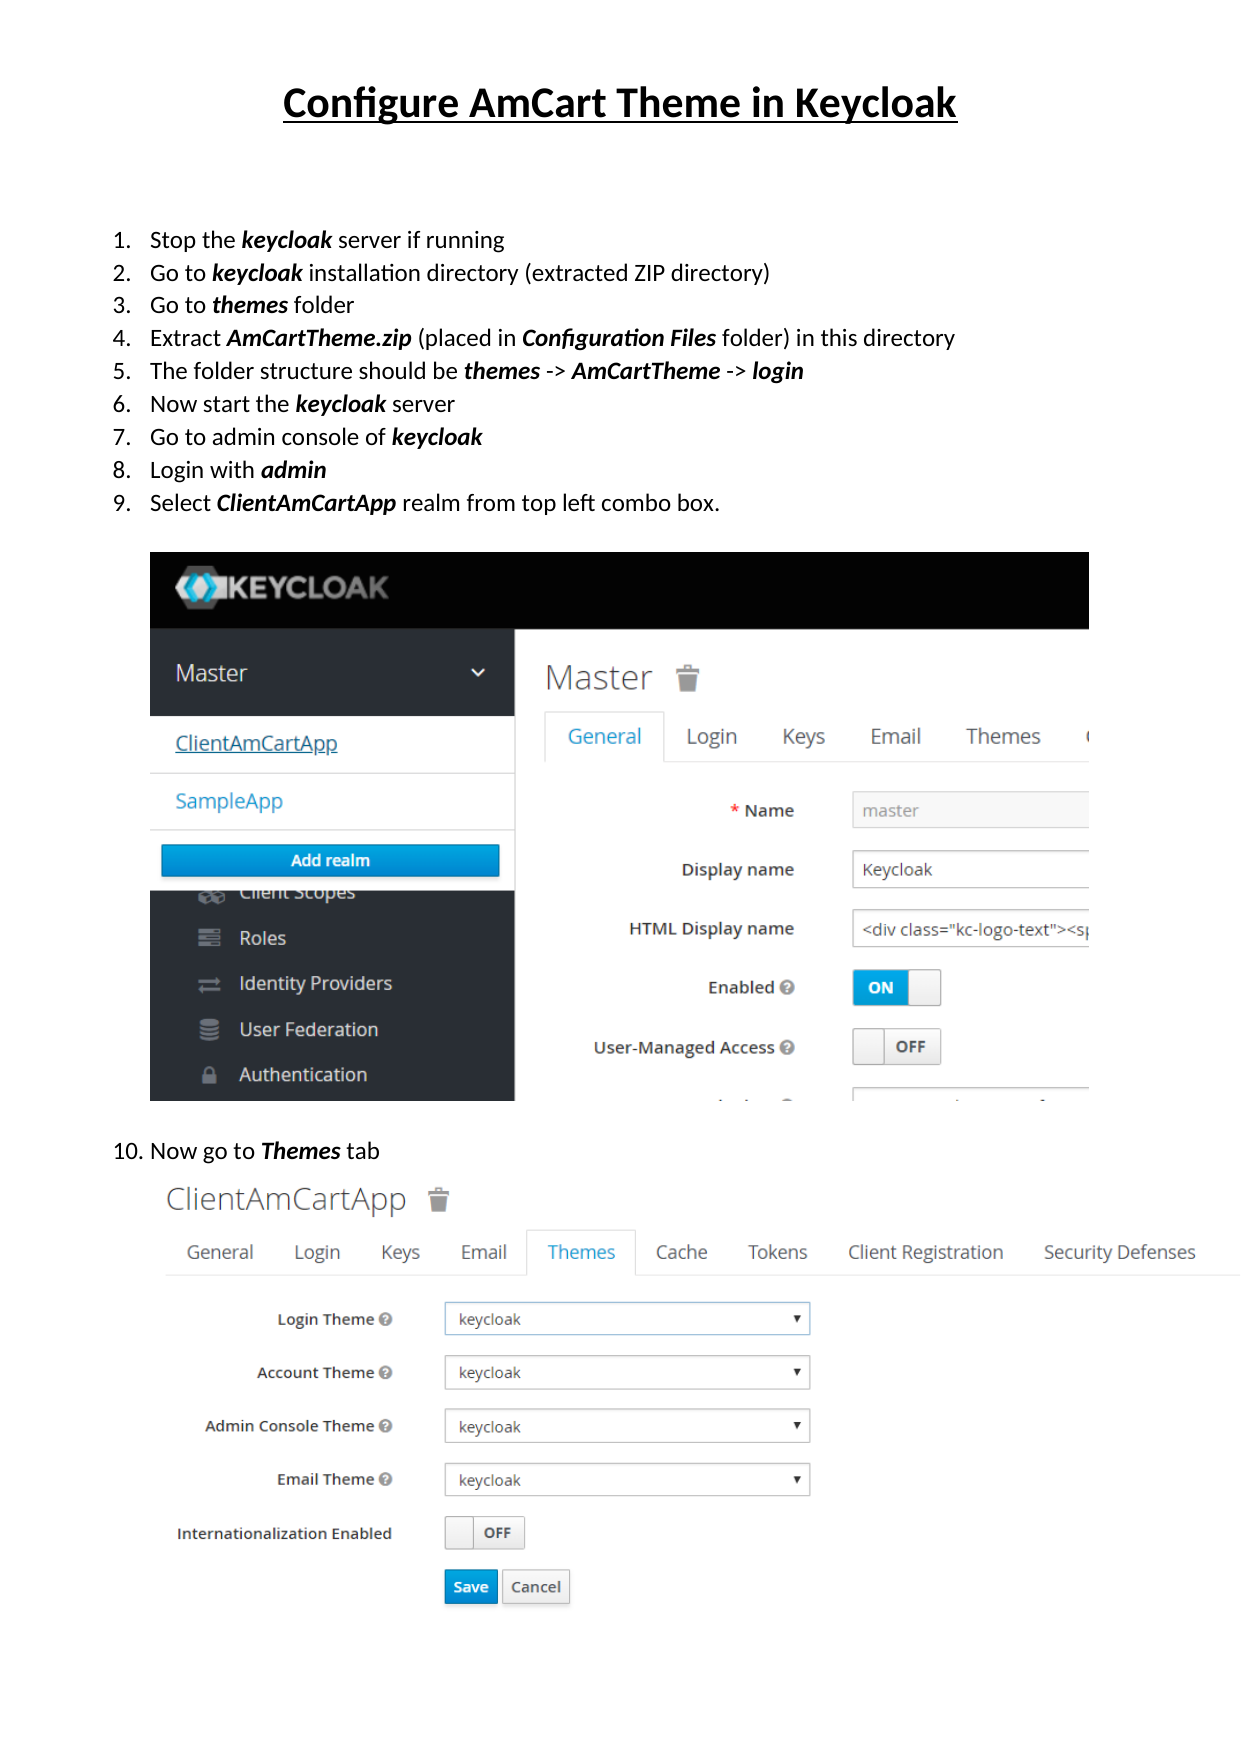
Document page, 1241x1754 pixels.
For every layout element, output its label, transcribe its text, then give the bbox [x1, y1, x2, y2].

list Stop the keycloak server if running [112, 224, 1165, 254]
list Go to keycloak installation directory (extracted ZIP directory) [112, 257, 1165, 287]
list Select ClientAmCartApp realm from top left combo box. [112, 487, 1165, 518]
list Go to themes folder [112, 289, 1165, 320]
list Login with admin [112, 454, 1165, 485]
text Configure AmCart Theme in Keycloak [75, 75, 1165, 128]
list The folder structure should be themes -> AmCartTheme -> login [112, 355, 1165, 386]
picture [150, 552, 1089, 1101]
list Go to admin console of keycloak [112, 421, 1165, 452]
picture [150, 1168, 1241, 1629]
list Now go to Themes tab [112, 1136, 1165, 1166]
list Now start the keycloak server [112, 388, 1165, 419]
list Extract AmCartTheme.zip (placed in Configuration Files folder) in this directory [112, 322, 1165, 353]
